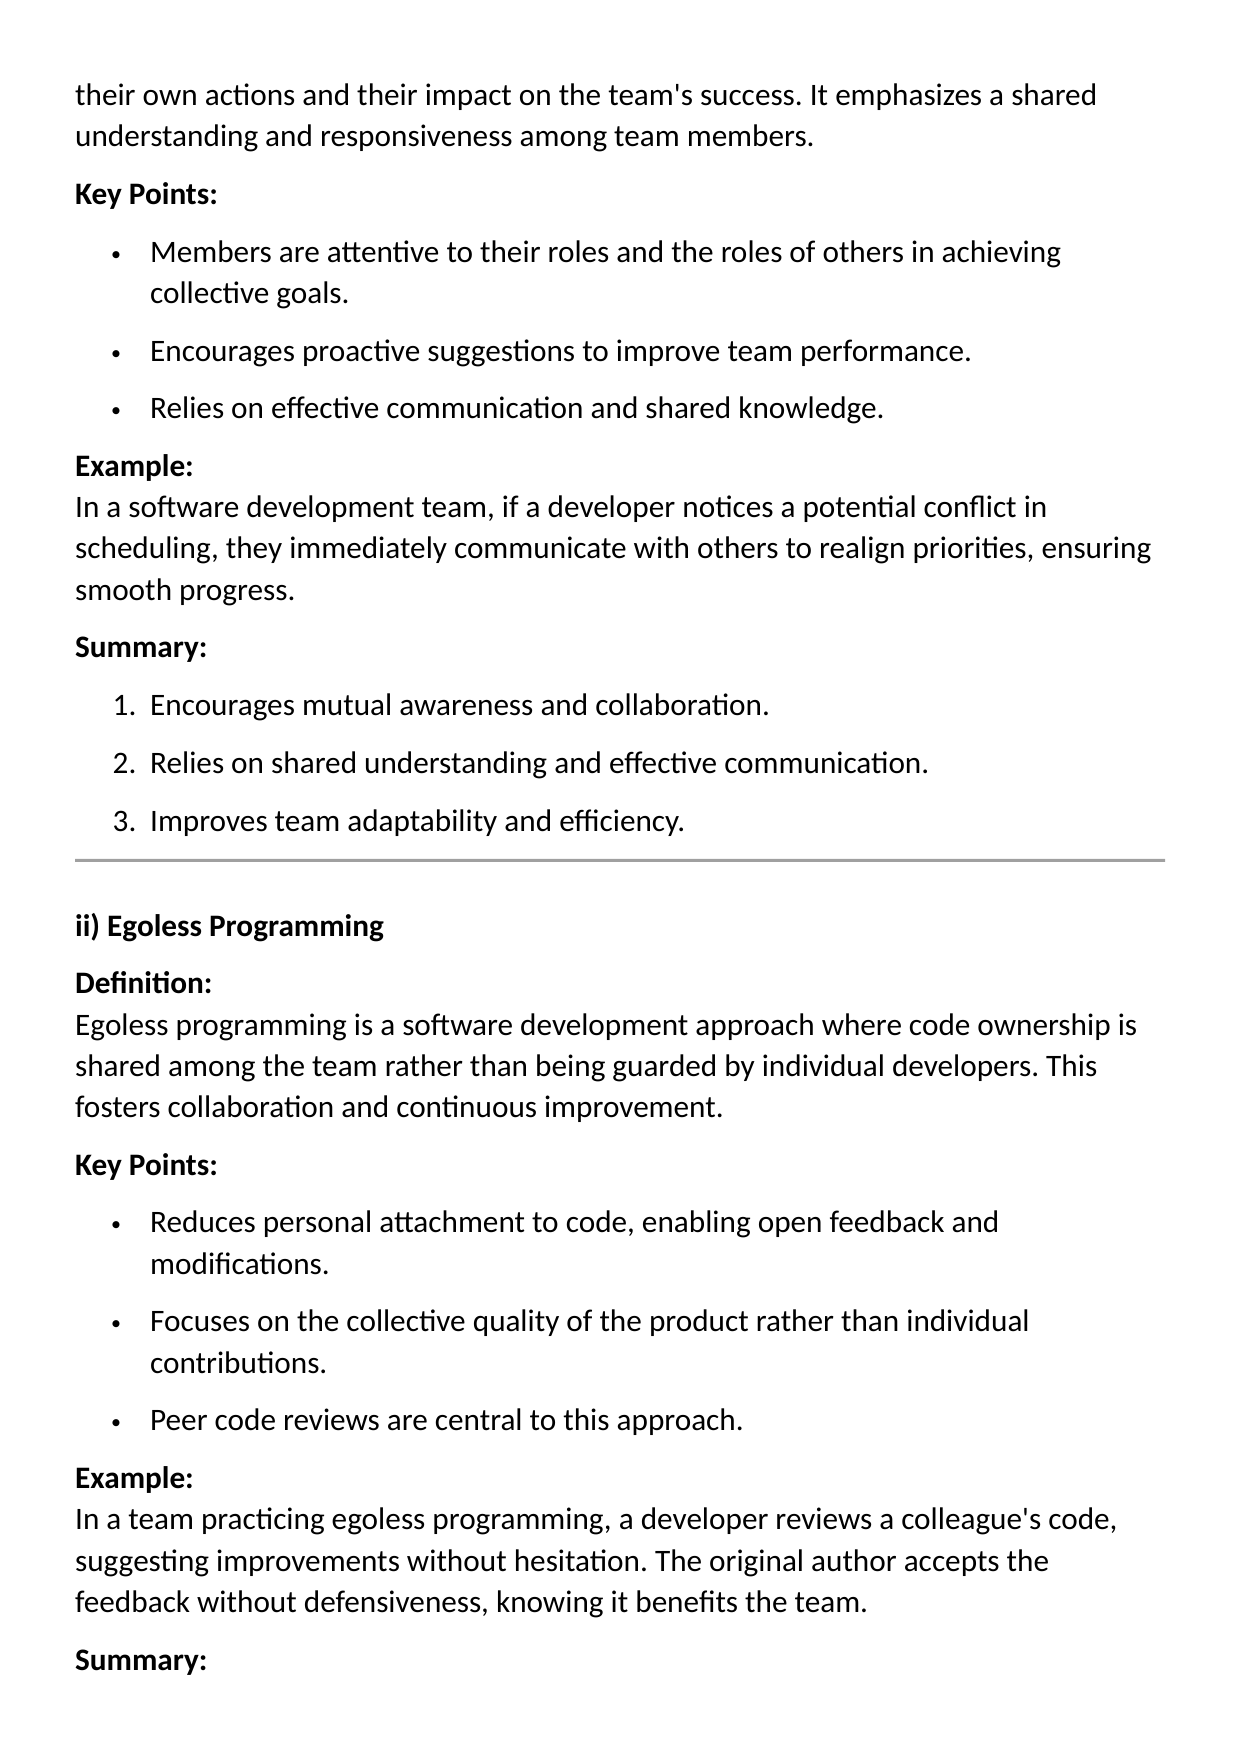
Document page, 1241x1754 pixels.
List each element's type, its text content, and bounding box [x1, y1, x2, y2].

list Focuses on the collective quality of the product rather than individual contributions. [112, 1302, 1165, 1381]
list Reduces personal attachment to code, enabling open feedback and modifications. [112, 1203, 1165, 1282]
list Members are attentive to their roles and the roles of others in achieving collective goals. [112, 232, 1165, 311]
list Relies on shared understanding and effective communication. [112, 743, 1165, 781]
text Key Points: [75, 174, 1165, 212]
text Key Points: [75, 1145, 1165, 1183]
list Relies on effective communication and shared knowledge. [112, 388, 1165, 427]
text Definition: Egoless programming is a software development approach where code ownership is shared among the team rather than being guarded by individual developers. This fosters collaboration and continuous improvement. [75, 963, 1165, 1125]
text ii) Egoless Programming [75, 906, 1165, 944]
list Peer code reviews are central to this approach. [112, 1401, 1165, 1439]
text Example: In a team practicing egoless programming, a developer reviews a colleague's code, suggesting improvements without hesitation. The original author accepts the feedback without defensiveness, knowing it benefits the team. [75, 1458, 1165, 1620]
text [75, 75, 1165, 154]
text Summary: [75, 628, 1165, 666]
list Encourages mutual awareness and collaboration. [112, 685, 1165, 723]
list Improves team adaptability and efficiency. [112, 801, 1165, 839]
list Encourages proactive suggestions to improve team performance. [112, 331, 1165, 369]
text Summary: [75, 1639, 1165, 1678]
text Example: In a software development team, if a developer notices a potential conflict in scheduling, they immediately communicate with others to realign priorities, ensuring smooth progress. [75, 446, 1165, 608]
